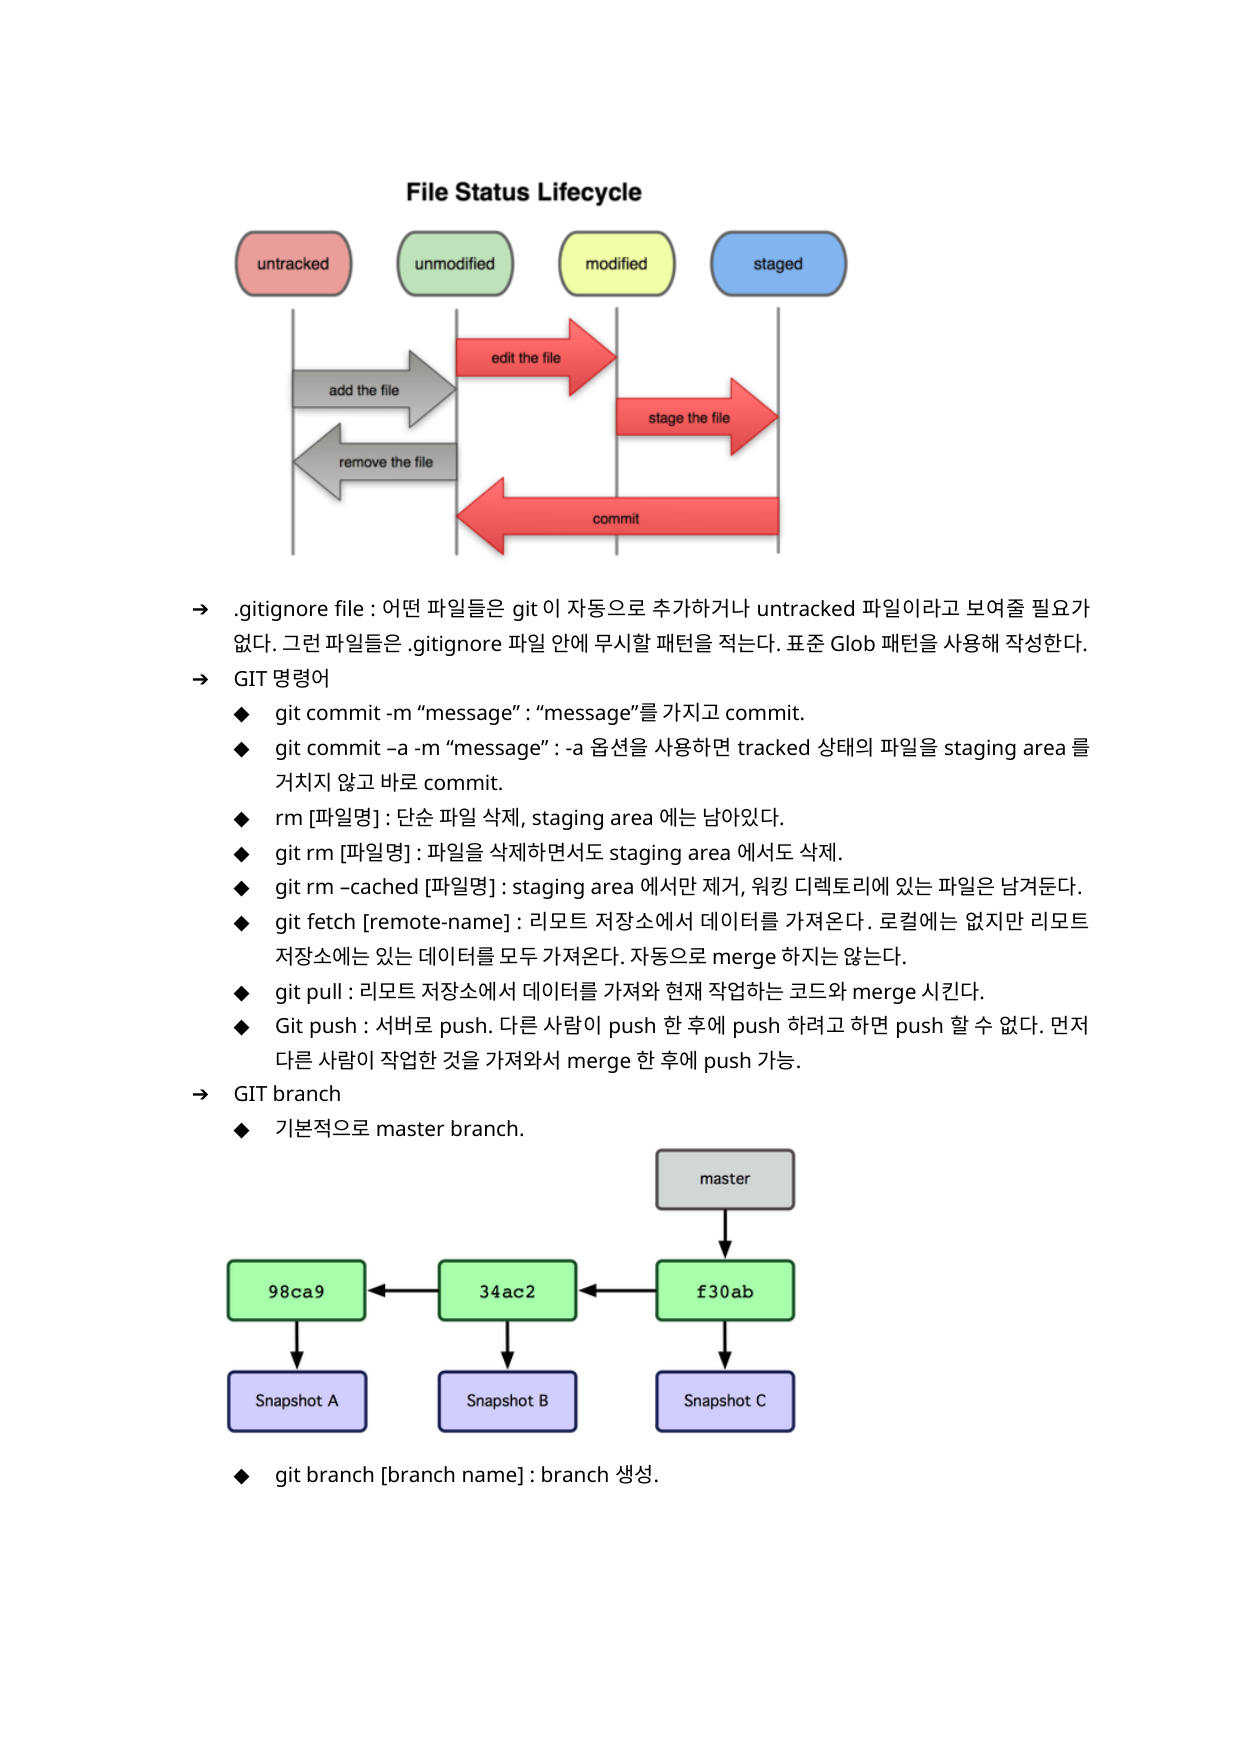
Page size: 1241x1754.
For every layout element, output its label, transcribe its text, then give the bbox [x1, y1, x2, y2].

list git commit –a -m “message” : -a 옵션을 사용하면 tracked 상태의 파일을 staging area를 거치지 않고 바로 commit. [233, 731, 1090, 796]
list git branch [branch name] : branch 생성. [233, 1459, 1090, 1489]
list git rm [파일명] : 파일을 삭제하면서도 staging area 에서도 삭제. [233, 836, 1090, 866]
list git pull : 리모트 저장소에서 데이터를 가져와 현재 작업하는 코드와 merge 시킨다. [233, 975, 1090, 1005]
list .gitignore file : 어떤 파일들은 git이 자동으로 추가하거나 untracked 파일이라고 보여줄 필요가 없다. 그런 파일들은 .gitignore 파일 안에 무시할 패턴을 적는다. 표준 Glob 패턴을 사용해 작성한다. [192, 592, 1090, 657]
list 기본적으로 master branch. [233, 1112, 1090, 1142]
list rm [파일명] : 단순 파일 삭제, staging area 에는 남아있다. [233, 801, 1090, 831]
picture [225, 1146, 797, 1434]
list GIT branch [192, 1079, 1090, 1108]
list git commit -m “message” : “message”를 가지고 commit. [233, 697, 1090, 727]
list Git push : 서버로 push. 다른 사람이 push 한 후에 push 하려고 하면 push 할 수 없다. 먼저 다른 사람이 작업한 것을 가져와서 merge 한 후에 push 가능. [233, 1010, 1090, 1075]
list git fetch [remote-name] : 리모트 저장소에서 데이터를 가져온다. 로컬에는 없지만 리모트 저장소에는 있는 데이터를 모두 가져온다. 자동으로 merge 하지는 않는다. [233, 905, 1090, 970]
picture [233, 177, 849, 568]
list git rm –cached [파일명] : staging area 에서만 제거, 워킹 디렉토리에 있는 파일은 남겨둔다. [233, 871, 1090, 901]
list GIT 명령어 [192, 662, 1090, 692]
